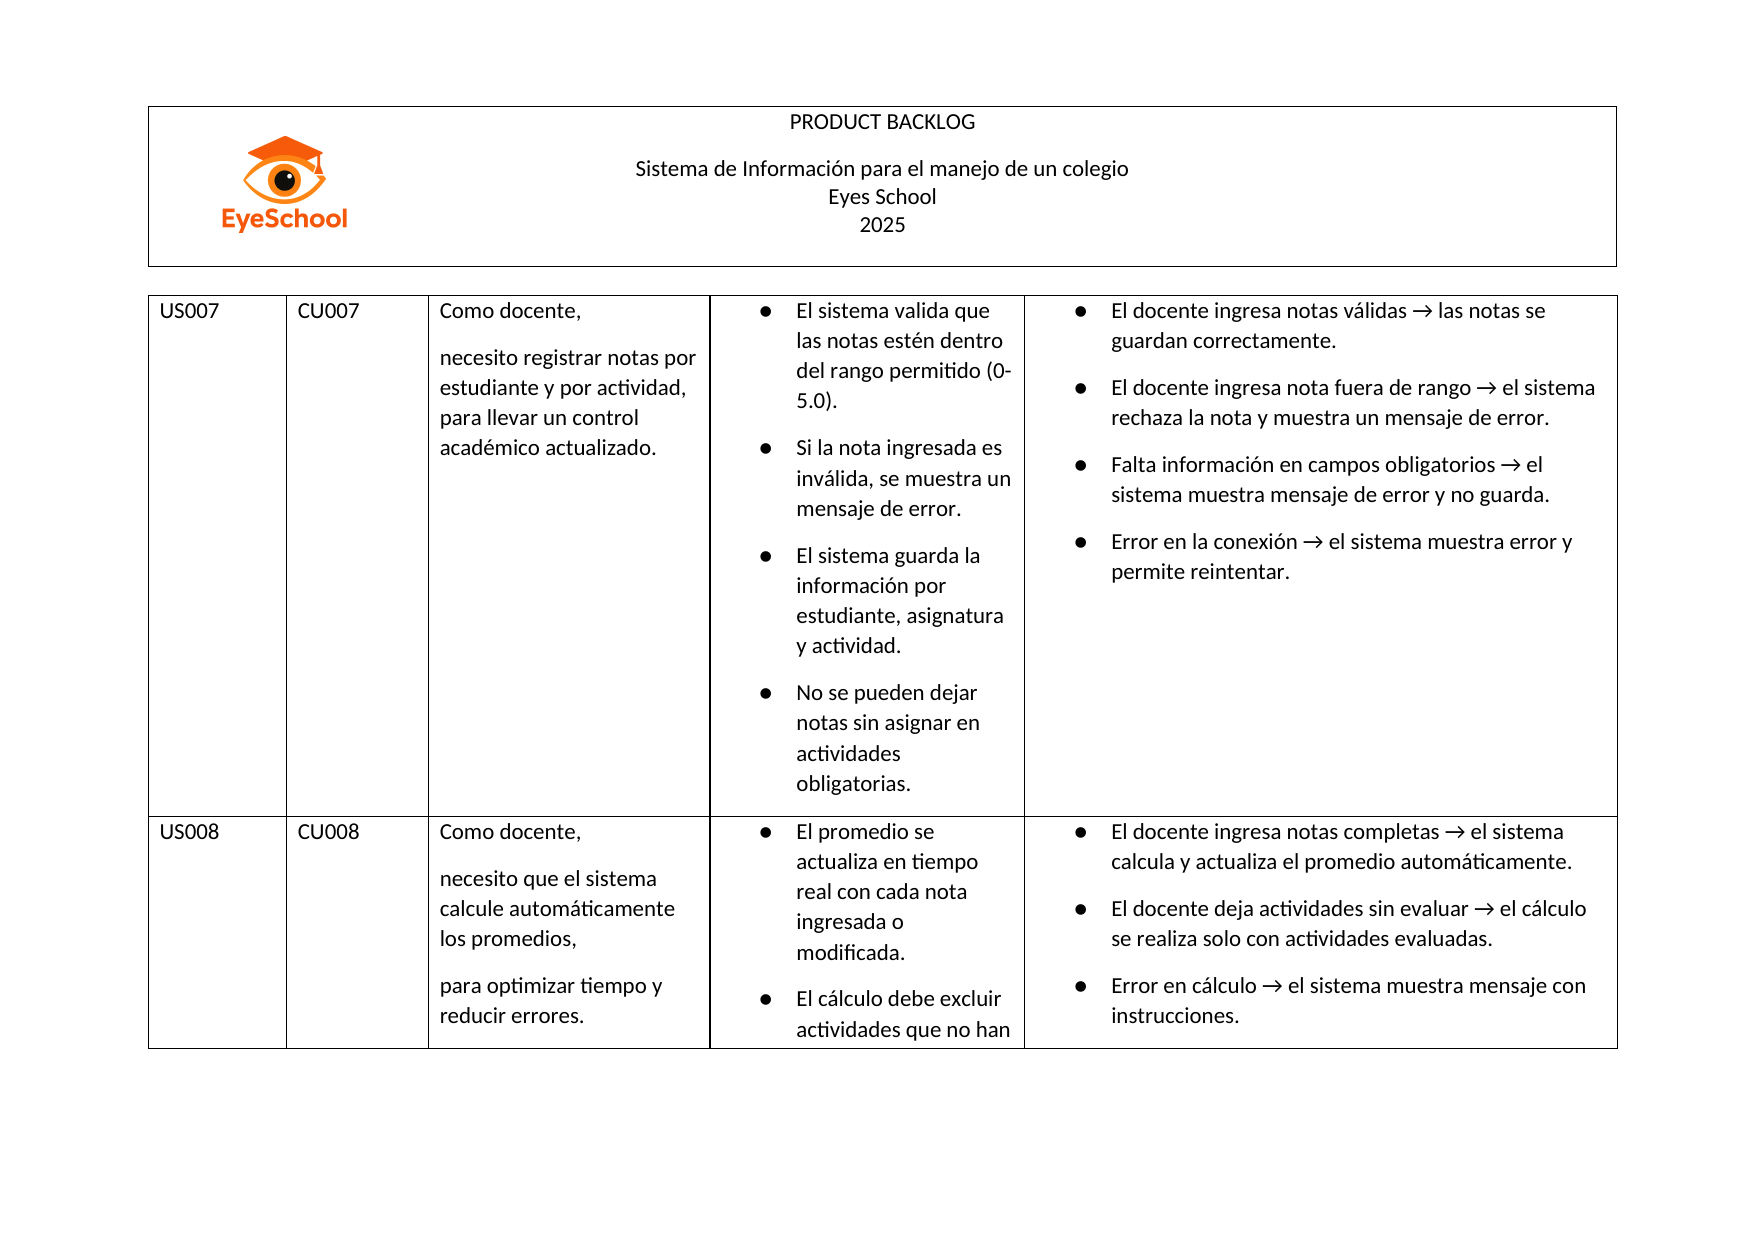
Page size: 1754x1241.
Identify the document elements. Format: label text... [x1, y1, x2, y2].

table_cell Como docente, necesito registrar notas por estudiante y por actividad, para llevar un control académico actualizado. [429, 296, 709, 816]
picture [166, 107, 403, 265]
table_cell Como docente, necesito que el sistema calcule automáticamente los promedios, para optimizar tiempo y reducir errores. [429, 817, 709, 1048]
table_cell US008 [149, 817, 286, 1048]
table_cell El docente ingresa notas válidas → las notas se guardan correctamente. El docente ingresa nota fuera de rango → el sistema rechaza la nota y muestra un mensaje de error. Falta información en campos obligatorios → el sistema muestra mensaje de error y no guarda. Error en la conexión → el sistema muestra error y permite reintentar. [1025, 296, 1617, 816]
table_cell US007 [149, 296, 286, 816]
table_cell CU007 [287, 296, 428, 816]
table_cell CU008 [287, 817, 428, 1048]
table_cell El sistema valida que las notas estén dentro del rango permitido (0-5.0). Si la nota ingresada es inválida, se muestra un mensaje de error. El sistema guarda la información por estudiante, asignatura y actividad. No se pueden dejar notas sin asignar en actividades obligatorias. [711, 296, 1024, 816]
